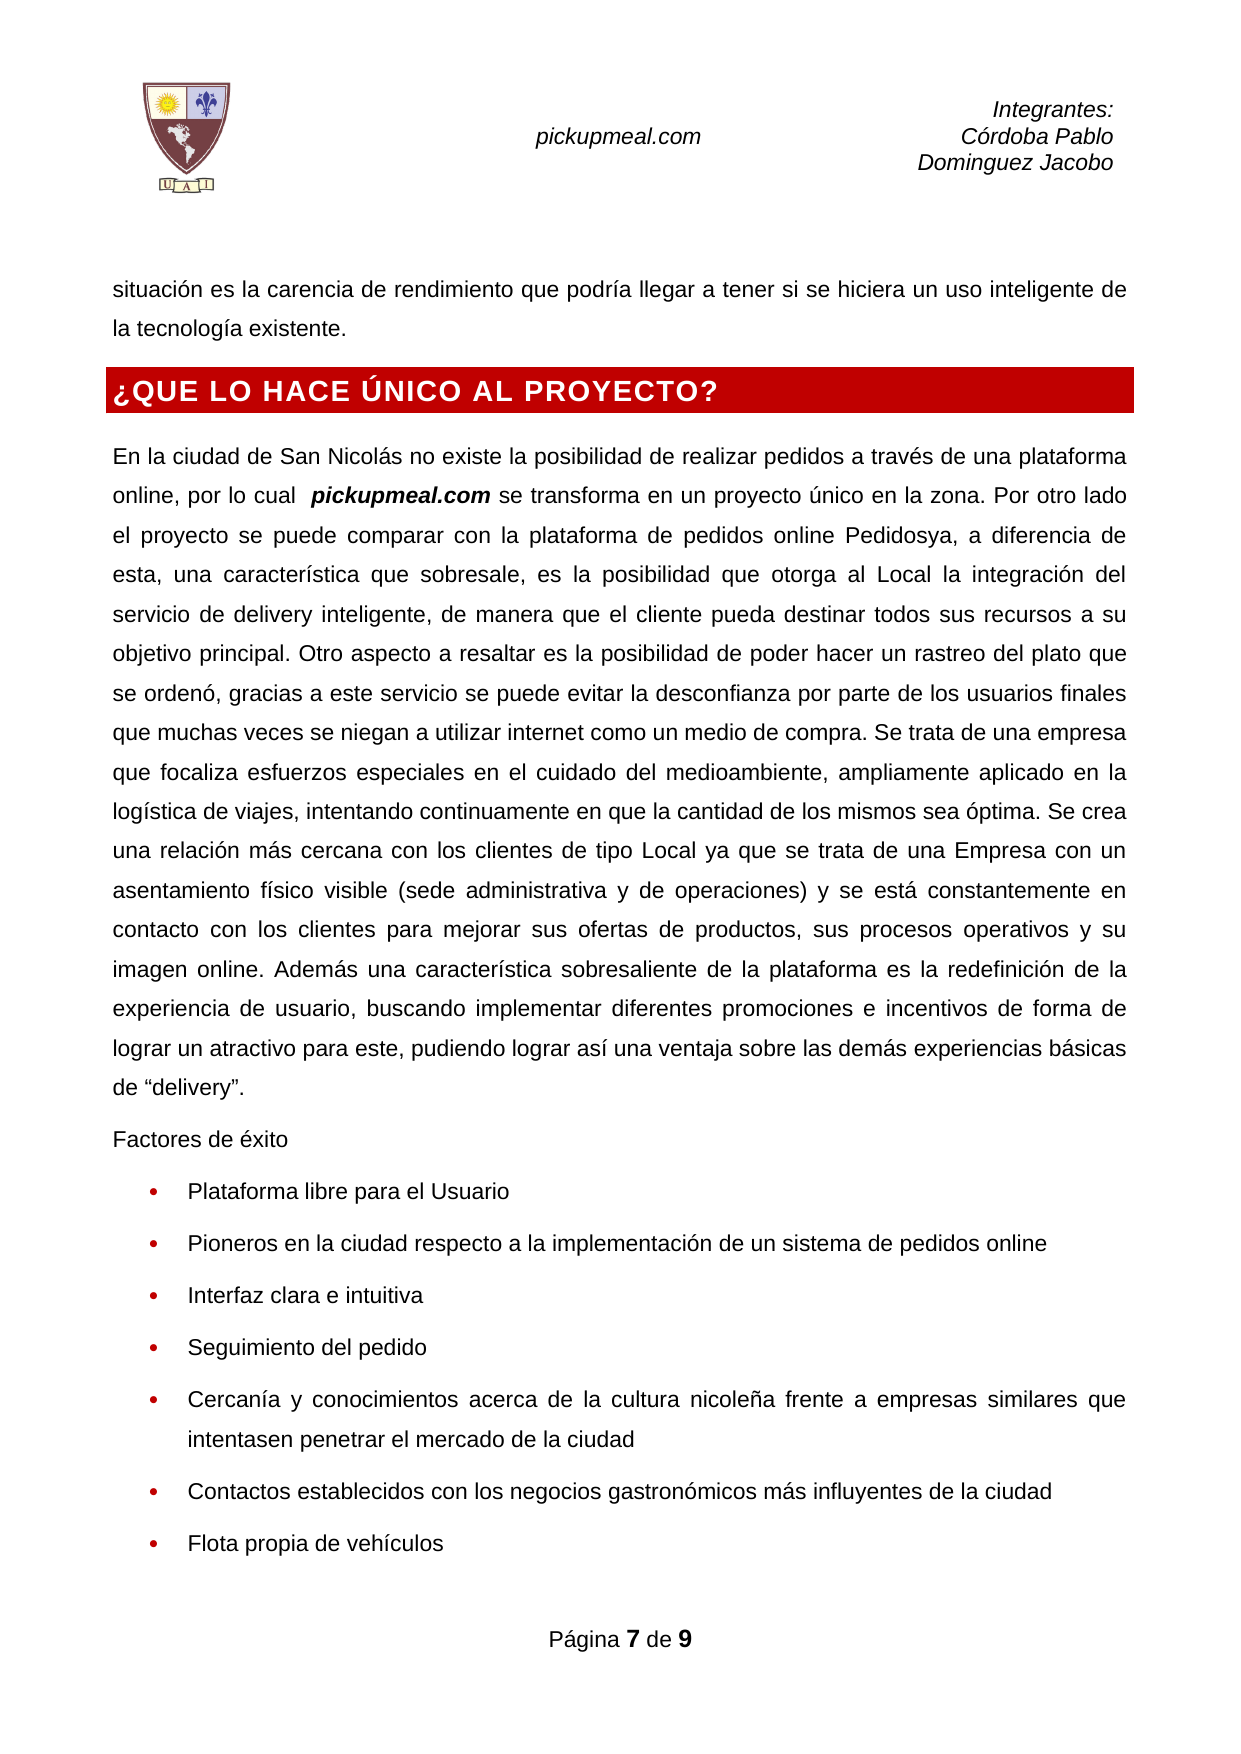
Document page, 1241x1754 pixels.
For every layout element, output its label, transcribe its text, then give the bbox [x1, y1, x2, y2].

list Flota propia de vehículos [150, 1530, 1128, 1556]
subtitle ¿Que lo hace único al proyecto? [113, 374, 1128, 407]
text En la ciudad de San Nicolás no existe la posibilidad de realizar pedidos a través de una plataforma online, por lo cual pickupmeal.com se transforma en un proyecto único en la zona. Por otro lado el proyecto se puede comparar con la plataforma de pedidos online Pedidosya, a diferencia de esta, una característica que sobresale, es la posibilidad que otorga al Local la integración del servicio de delivery inteligente, de manera que el cliente pueda destinar todos sus recursos a su objetivo principal. Otro aspecto a resaltar es la posibilidad de poder hacer un rastreo del plato que se ordenó, gracias a este servicio se puede evitar la desconfianza por parte de los usuarios finales que muchas veces se niegan a utilizar internet como un medio de compra. Se trata de una empresa que focaliza esfuerzos especiales en el cuidado del medioambiente, ampliamente aplicado en la logística de viajes, intentando continuamente en que la cantidad de los mismos sea óptima. Se crea una relación más cercana con los clientes de tipo Local ya que se trata de una Empresa con un asentamiento físico visible (sede administrativa y de operaciones) y se está constantemente en contacto con los clientes para mejorar sus ofertas de productos, sus procesos operativos y su imagen online. Además una característica sobresaliente de la plataforma es la redefinición de la experiencia de usuario, buscando implementar diferentes promociones e incentivos de forma de lograr un atractivo para este, pudiendo lograr así una ventaja sobre las demás experiencias básicas de “delivery”. [112, 443, 1128, 1101]
picture [123, 75, 251, 197]
list Plataforma libre para el Usuario [150, 1178, 1128, 1205]
list Pioneros en la ciudad respecto a la implementación de un sistema de pedidos online [150, 1230, 1128, 1257]
list Interfaz clara e intuitiva [150, 1282, 1128, 1309]
list Cercanía y conocimientos acerca de la cultura nicoleña frente a empresas similares que intentasen penetrar el mercado de la ciudad [150, 1386, 1128, 1452]
text Factores de éxito [112, 1126, 1128, 1153]
list Contactos establecidos con los negocios gastronómicos más influyentes de la ciudad [150, 1478, 1128, 1504]
list Seguimiento del pedido [150, 1334, 1128, 1361]
